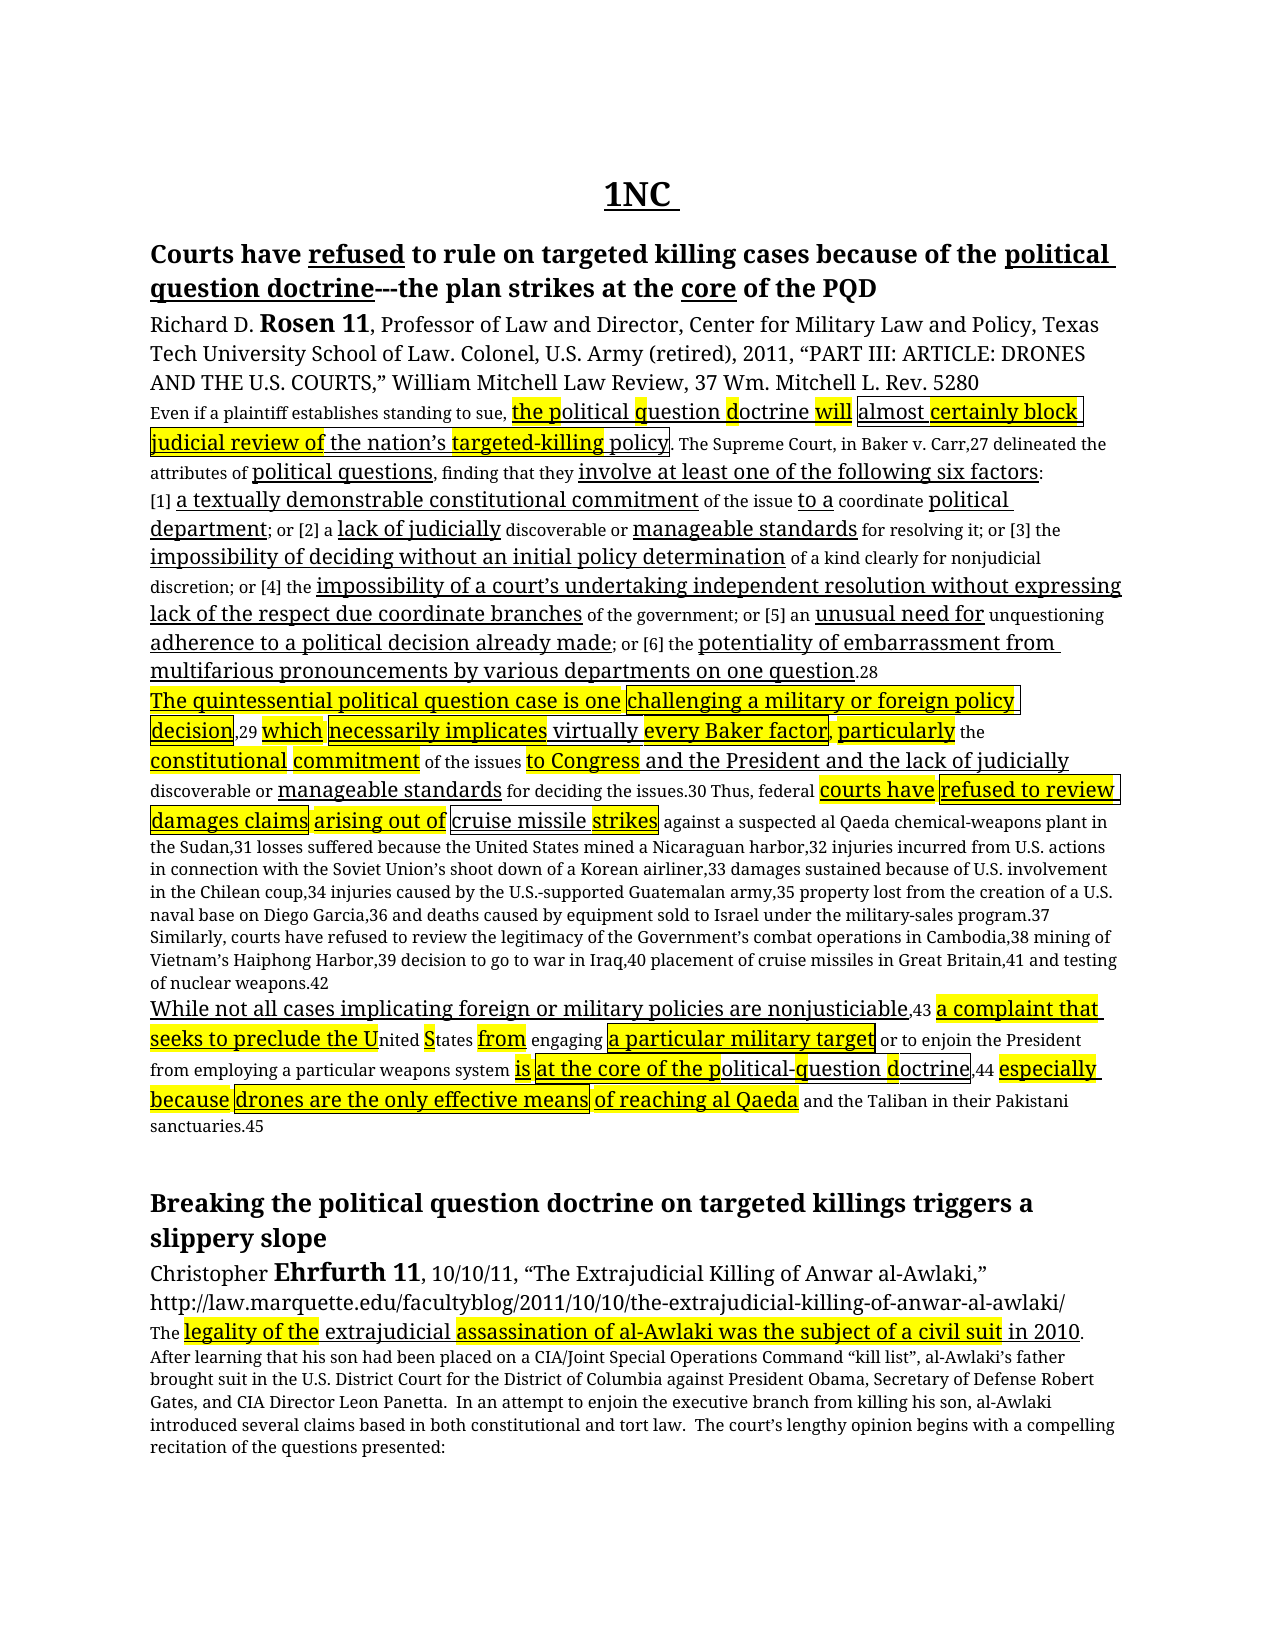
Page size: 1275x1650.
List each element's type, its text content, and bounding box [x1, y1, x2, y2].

text Christopher Ehrfurth 11, 10/10/11, “The Extrajudicial Killing of Anwar al-Awlaki,” http://law.marquette.edu/facultyblog/2011/10/10/the-extrajudicial-killing-of-anwar-al-awlaki/ [150, 1254, 1125, 1317]
subtitle 1NC [150, 171, 1125, 216]
text [1] a textually demonstrable constitutional commitment of the issue to a coordinate political department; or [2] a lack of judicially discoverable or manageable standards for resolving it; or [3] the impossibility of deciding without an initial policy determination of a kind clearly for nonjudicial discretion; or [4] the impossibility of a court’s undertaking independent resolution without expressing lack of the respect due coordinate branches of the government; or [5] an unusual need for unquestioning adherence to a political decision already made; or [6] the potentiality of embarrassment from multifarious pronouncements by various departments on one question.28 [150, 486, 1125, 685]
text The legality of the extrajudicial assassination of al-Awlaki was the subject of a civil suit in 2010. After learning that his son had been placed on a CIA/Joint Special Operations Command “kill list”, al-Awlaki’s father brought suit in the U.S. District Court for the District of Columbia against President Obama, Secretary of Defense Robert Gates, and CIA Director Leon Panetta. In an attempt to enjoin the executive branch from killing his son, al-Awlaki introduced several claims based in both constitutional and tort law. The court’s lengthy opinion begins with a compelling recitation of the questions presented: [150, 1317, 1125, 1459]
text Even if a plaintiff establishes standing to sue, the political question doctrine will almost certainly block judicial review of the nation’s targeted-killing policy. The Supreme Court, in Baker v. Carr,27 delineated the attributes of political questions, finding that they involve at least one of the following six factors: [150, 396, 1125, 486]
subtitle Breaking the political question doctrine on targeted killings triggers a slippery slope [150, 1186, 1125, 1254]
text While not all cases implicating foreign or military policies are nonjusticiable,43 a complaint that seeks to preclude the United States from engaging a particular military target or to enjoin the President from employing a particular weapons system is at the core of the political-question doctrine,44 especially because drones are the only effective means of reaching al Qaeda and the Taliban in their Pakistani sanctuaries.45 [150, 994, 1125, 1137]
text Richard D. Rosen 11, Professor of Law and Director, Center for Military Law and Policy, Texas Tech University School of Law. Colonel, U.S. Army (retired), 2011, “PART III: ARTICLE: DRONES AND THE U.S. COURTS,” William Mitchell Law Review, 37 Wm. Mitchell L. Rev. 5280 [150, 305, 1125, 396]
subtitle Courts have refused to rule on targeted killing cases because of the political question doctrine---the plan strikes at the core of the PQD [150, 237, 1125, 305]
text The quintessential political question case is one challenging a military or foreign policy decision,29 which necessarily implicates virtually every Baker factor, particularly the constitutional commitment of the issues to Congress and the President and the lack of judicially discoverable or manageable standards for deciding the issues.30 Thus, federal courts have refused to review damages claims arising out of cruise missile strikes against a suspected al Qaeda chemical-weapons plant in the Sudan,31 losses suffered because the United States mined a Nicaraguan harbor,32 injuries incurred from U.S. actions in connection with the Soviet Union’s shoot down of a Korean airliner,33 damages sustained because of U.S. involvement in the Chilean coup,34 injuries caused by the U.S.-supported Guatemalan army,35 property lost from the creation of a U.S. naval base on Diego Garcia,36 and deaths caused by equipment sold to Israel under the military-sales program.37 Similarly, courts have refused to review the legitimacy of the Government’s combat operations in Cambodia,38 mining of Vietnam’s Haiphong Harbor,39 decision to go to war in Iraq,40 placement of cruise missiles in Great Britain,41 and testing of nuclear weapons.42 [150, 685, 1125, 994]
